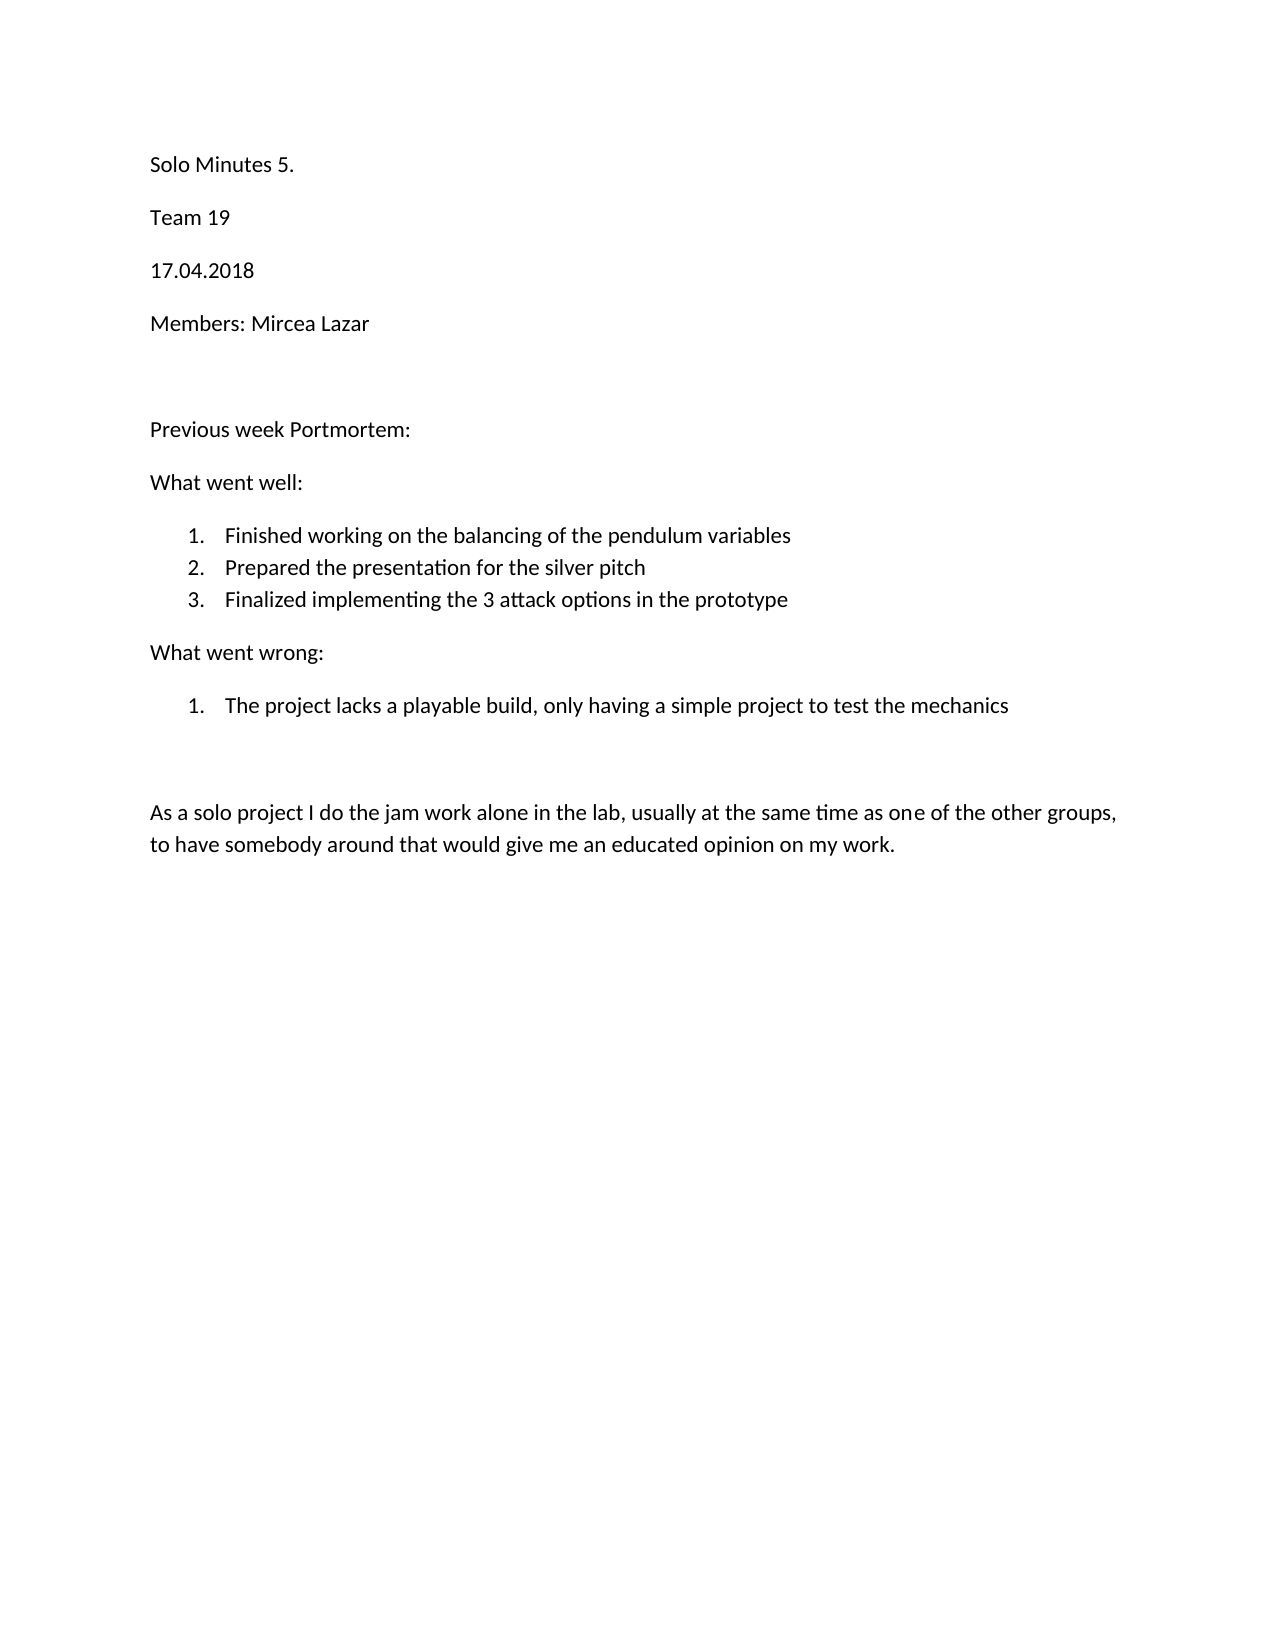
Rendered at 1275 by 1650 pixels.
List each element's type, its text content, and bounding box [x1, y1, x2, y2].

text 17.04.2018 [150, 256, 1125, 284]
text As a solo project I do the jam work alone in the lab, usually at the same time as one of the other groups, to have somebody around that would give me an educated opinion on my work. [150, 798, 1125, 858]
text Team 19 [150, 203, 1125, 231]
text Solo Minutes 5. [150, 150, 1125, 178]
list Finished working on the balancing of the pendulum variables [187, 521, 1125, 549]
text Previous week Portmortem: [150, 415, 1125, 443]
text What went well: [150, 468, 1125, 496]
text Members: Mircea Lazar [150, 309, 1125, 337]
text What went wrong: [150, 638, 1125, 667]
list The project lacks a playable build, only having a simple project to test the mechanics [187, 692, 1125, 719]
list Finalized implementing the 3 attack options in the prototype [187, 586, 1125, 613]
list Prepared the presentation for the silver pitch [187, 553, 1125, 581]
